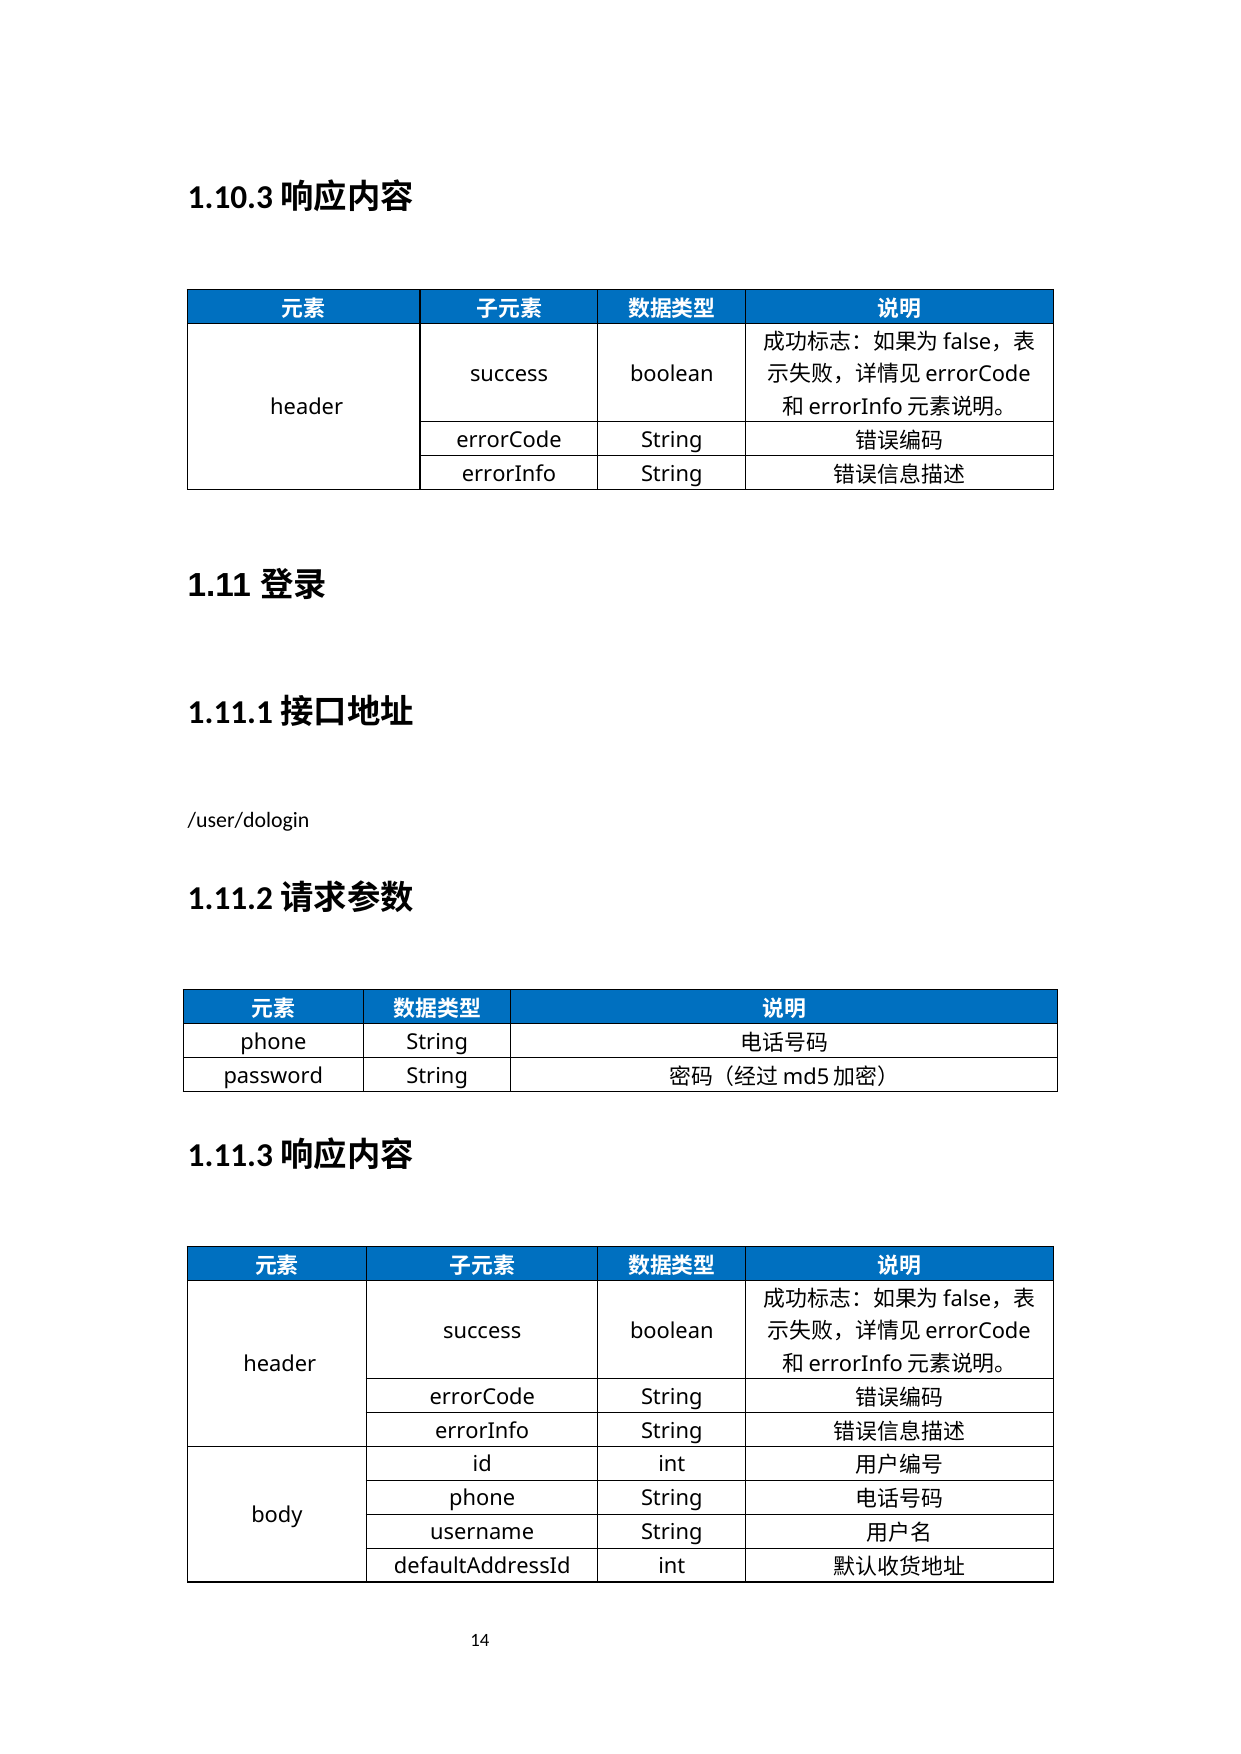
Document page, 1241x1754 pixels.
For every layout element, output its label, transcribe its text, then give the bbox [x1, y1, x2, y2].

table_header 元素 [188, 1247, 366, 1280]
table_cell 错误编码 [746, 422, 1053, 455]
subtitle 1.11.1 接口地址 [187, 676, 1053, 741]
table_cell body [188, 1447, 366, 1581]
table_cell errorCode [421, 422, 597, 455]
table_cell String [598, 422, 745, 455]
subtitle 1.11 登录 [187, 549, 1053, 614]
table_cell 成功标志：如果为false，表示失败，详情见errorCode和errorInfo元素说明。 [746, 1281, 1053, 1378]
table_cell 默认收货地址 [746, 1549, 1053, 1581]
table_cell phone [184, 1024, 363, 1057]
table_cell username [367, 1515, 597, 1547]
table_cell boolean [598, 1281, 745, 1378]
subtitle 1.11.3 响应内容 [187, 1119, 1053, 1184]
table_cell 错误信息描述 [746, 1413, 1053, 1446]
table_cell password [184, 1058, 363, 1091]
table_cell 成功标志：如果为false，表示失败，详情见errorCode和errorInfo元素说明。 [746, 324, 1053, 421]
table_header 说明 [511, 990, 1057, 1023]
table_header 子元素 [421, 290, 597, 323]
table_cell String [598, 456, 745, 489]
table_header 数据类型 [598, 1247, 745, 1280]
table_cell header [188, 324, 419, 489]
table_cell int [598, 1447, 745, 1480]
table_cell 错误信息描述 [746, 456, 1053, 489]
table_header 数据类型 [598, 290, 745, 323]
table_cell 用户名 [746, 1515, 1053, 1547]
table_cell success [421, 324, 597, 421]
subtitle 1.11.2 请求参数 [187, 863, 1053, 928]
table_cell errorInfo [367, 1413, 597, 1446]
table_cell phone [367, 1481, 597, 1514]
table_cell id [367, 1447, 597, 1480]
table_cell String [364, 1024, 510, 1057]
table_cell String [598, 1515, 745, 1547]
table_cell String [598, 1481, 745, 1514]
table_header 数据类型 [364, 990, 510, 1023]
table_cell 密码（经过md5加密） [511, 1058, 1057, 1091]
table_cell errorInfo [421, 456, 597, 489]
table_cell errorCode [367, 1379, 597, 1412]
table_cell boolean [598, 324, 745, 421]
table_cell String [364, 1058, 510, 1091]
table_cell String [598, 1379, 745, 1412]
table_cell int [598, 1549, 745, 1581]
subtitle 1.10.3 响应内容 [187, 162, 1053, 227]
table_cell 错误编码 [746, 1379, 1053, 1412]
text /user/dologin [187, 803, 1053, 836]
table_cell 电话号码 [746, 1481, 1053, 1514]
table_cell String [598, 1413, 745, 1446]
table_header 说明 [746, 1247, 1053, 1280]
table_cell defaultAddressId [367, 1549, 597, 1581]
table_header 元素 [184, 990, 363, 1023]
table_cell header [188, 1281, 366, 1446]
table_cell 用户编号 [746, 1447, 1053, 1480]
table_cell success [367, 1281, 597, 1378]
table_header 元素 [188, 290, 419, 323]
table_header 子元素 [367, 1247, 597, 1280]
table_cell 电话号码 [511, 1024, 1057, 1057]
table_header 说明 [746, 290, 1053, 323]
